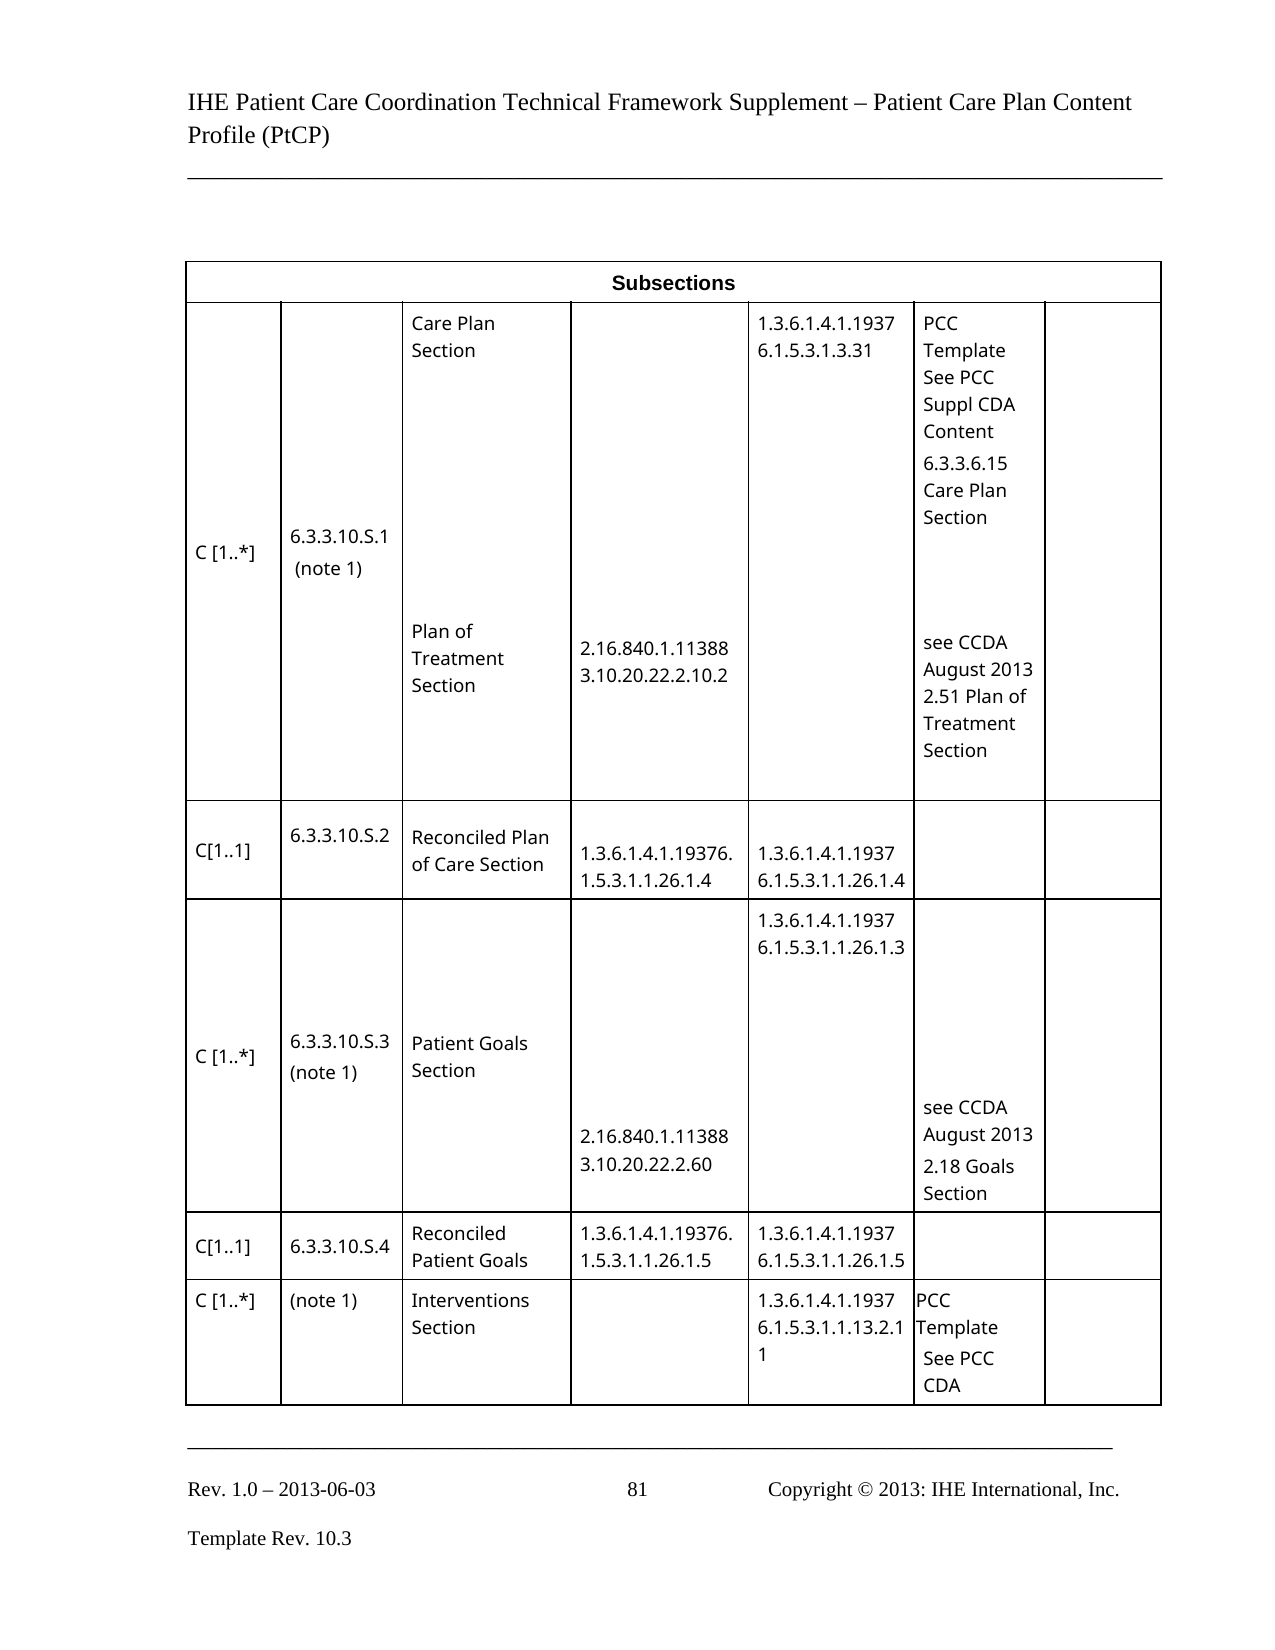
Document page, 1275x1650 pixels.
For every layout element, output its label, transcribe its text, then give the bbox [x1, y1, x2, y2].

table_cell 1.3.6.1.4.1.19376.1.5.3.1.1.26.1.4 [572, 801, 748, 898]
table_cell [1046, 1280, 1160, 1404]
table_cell 1.3.6.1.4.1.19376.1.5.3.1.3.31 [749, 303, 913, 800]
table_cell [915, 1280, 1044, 1404]
table_cell [915, 801, 1044, 898]
table_cell 1.3.6.1.4.1.19376.1.5.3.1.1.26.1.3 [749, 900, 913, 1211]
table_cell see CCDA August 2013 2.18 Goals Section [915, 900, 1044, 1211]
table_cell 6.3.3.10.S.4 [282, 1213, 402, 1278]
table_cell Reconciled Plan of Care Section [403, 801, 570, 898]
table_cell C [1..*] [187, 1280, 280, 1404]
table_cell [403, 1280, 570, 1404]
table_cell 1.3.6.1.4.1.19376.1.5.3.1.1.26.1.5 [749, 1213, 913, 1278]
table_cell [1046, 1213, 1160, 1278]
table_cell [572, 1280, 748, 1404]
table_cell C[1..1] [187, 1213, 280, 1278]
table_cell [749, 1280, 913, 1404]
table_cell Patient Goals Section [403, 900, 570, 1211]
table_cell [915, 1213, 1044, 1278]
table_cell C [1..*] [187, 900, 280, 1211]
table_cell [1046, 900, 1160, 1211]
table_cell 2.16.840.1.113883.10.20.22.2.10.2 [572, 303, 748, 800]
table_cell 6.3.3.10.S.2 [282, 801, 402, 898]
table_cell Care Plan Section Plan of Treatment Section [403, 303, 570, 800]
table_cell 6.3.3.10.S.1 (note 1) [282, 303, 402, 800]
table_cell 1.3.6.1.4.1.19376.1.5.3.1.1.26.1.4 [749, 801, 913, 898]
table_cell PCC Template See PCC Suppl CDA Content 6.3.3.6.15 Care Plan Section see CCDA August 2013 2.51 Plan of Treatment Section [915, 303, 1044, 800]
table_cell 1.3.6.1.4.1.19376.1.5.3.1.1.26.1.5 [572, 1213, 748, 1278]
table_cell [1046, 303, 1160, 800]
table_cell 6.3.3.10.S.3 (note 1) [282, 900, 402, 1211]
table_cell C[1..1] [187, 801, 280, 898]
table_cell [1046, 801, 1160, 898]
table_cell (note 1) [282, 1280, 402, 1404]
table_cell C [1..*] [187, 303, 280, 800]
table_cell Reconciled Patient Goals [403, 1213, 570, 1278]
table_cell Subsections [187, 262, 1160, 301]
table_cell 2.16.840.1.113883.10.20.22.2.60 [572, 900, 748, 1211]
